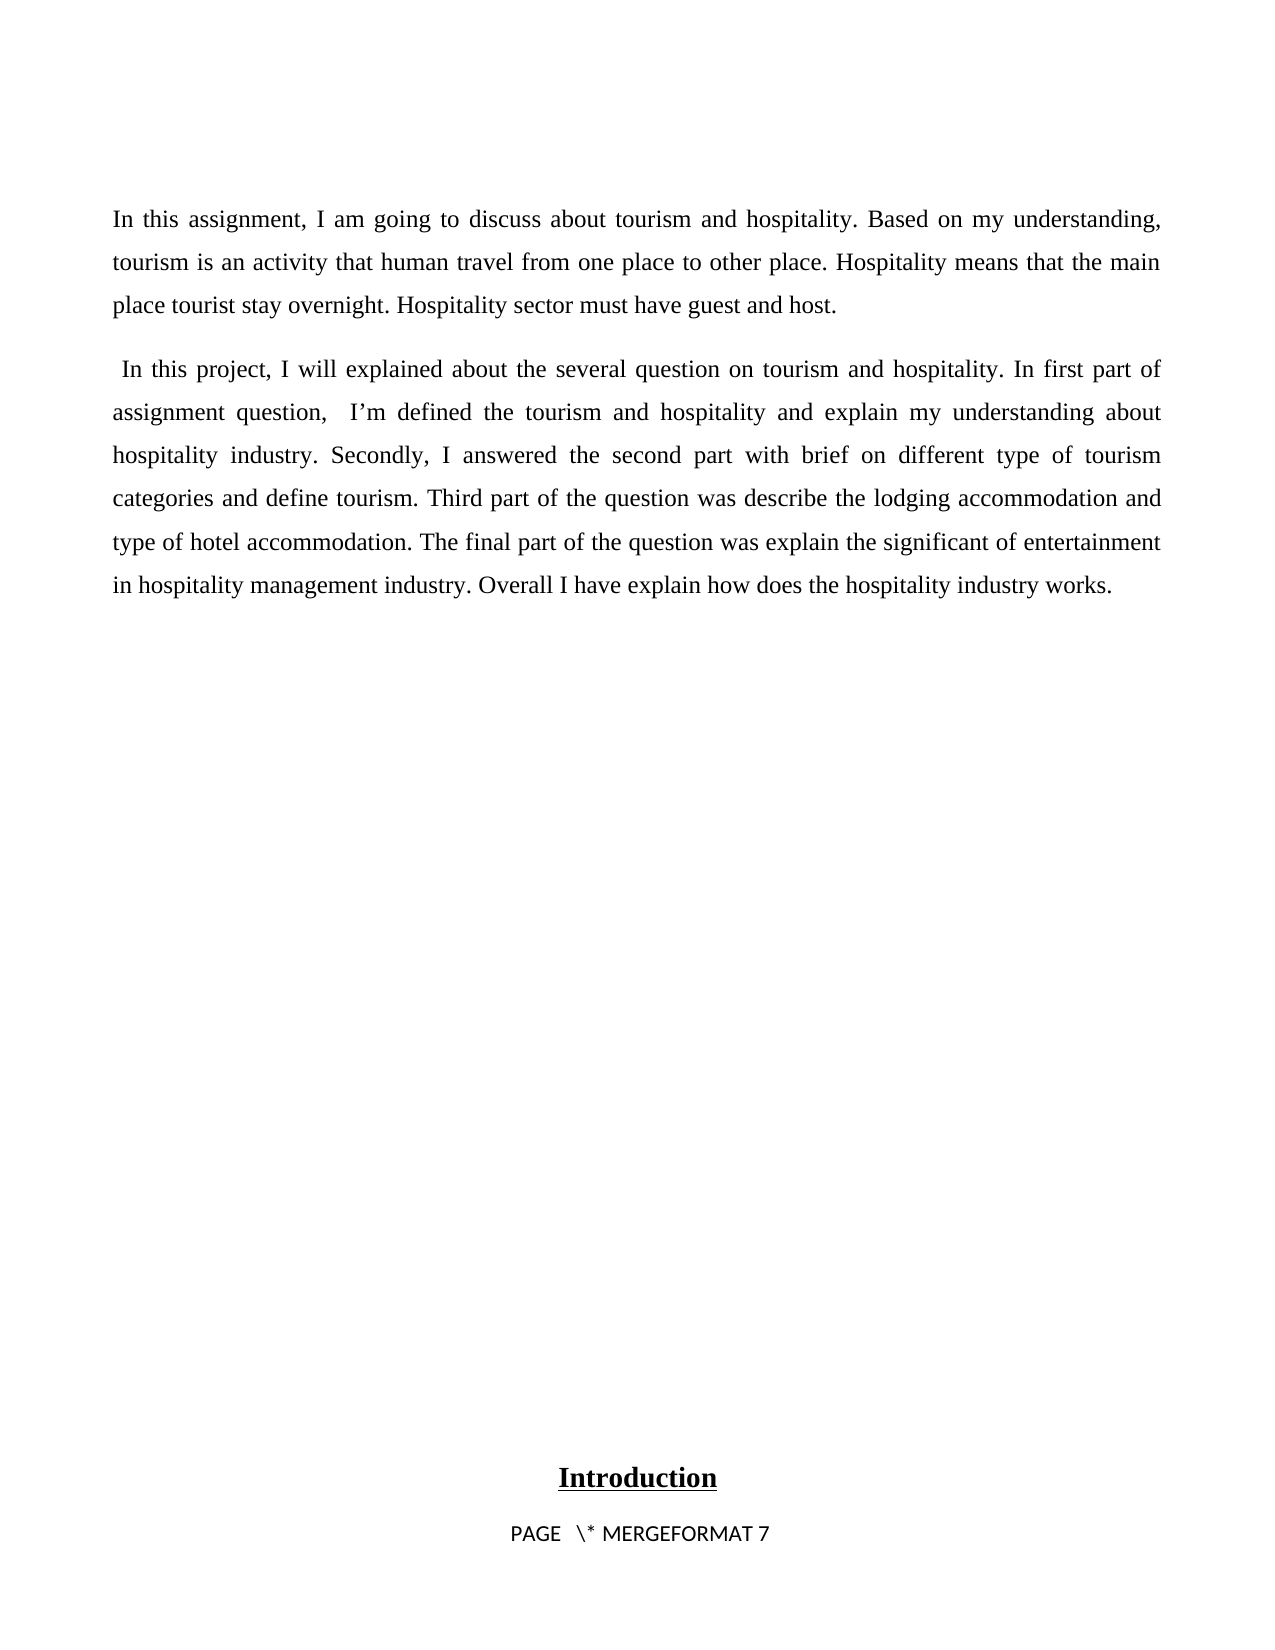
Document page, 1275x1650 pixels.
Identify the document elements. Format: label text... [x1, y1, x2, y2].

text In this assignment, I am going to discuss about tourism and hospitality. Based on my understanding, tourism is an activity that human travel from one place to other place. Hospitality means that the main place tourist stay overnight. Hospitality sector must have guest and host. [112, 204, 1162, 319]
text In this project, I will explained about the several question on tourism and hospitality. In first part of assignment question, I’m defined the tourism and hospitality and explain my understanding about hospitality industry. Secondly, I answered the second part with brief on different type of tourism categories and define tourism. Third part of the question was describe the lodging accommodation and type of hotel accommodation. The final part of the question was explain the significant of entertainment in hospitality management industry. Overall I have explain how does the hospitality industry works. [112, 354, 1162, 598]
text Introduction [112, 1461, 1162, 1494]
